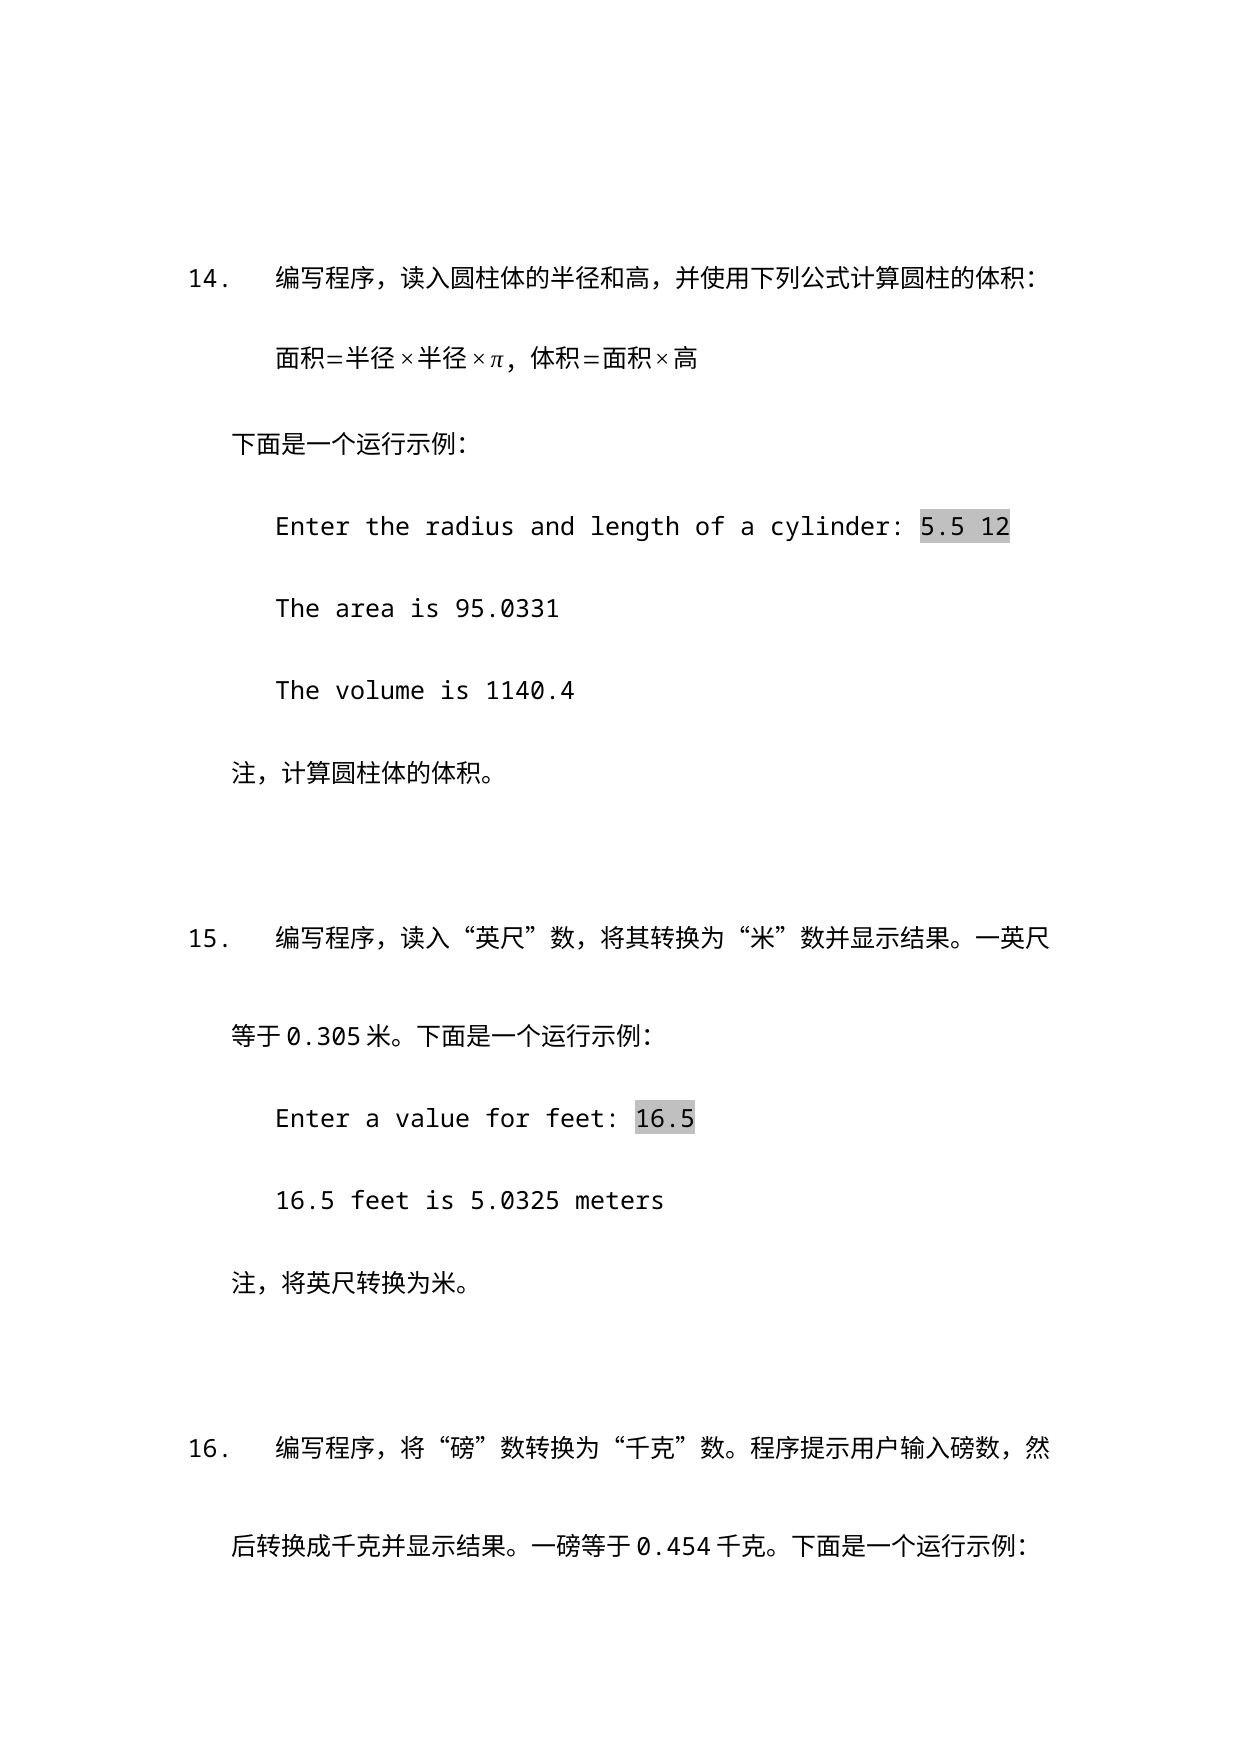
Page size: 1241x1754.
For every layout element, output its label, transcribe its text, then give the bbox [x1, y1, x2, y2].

list The volume is 1140.4 [275, 657, 1053, 722]
list 编写程序，将“磅”数转换为“千克”数。程序提示用户输入磅数，然后转换成千克并显示结果。一磅等于0.454千克。下面是一个运行示例： [187, 1414, 1053, 1577]
list Enter the radius and length of a cylinder: 5.5 12 [275, 493, 1053, 558]
list 16.5 feet is 5.0325 meters [275, 1167, 1053, 1232]
text 注，将英尺转换为米。 [187, 1249, 1053, 1314]
list 编写程序，读入圆柱体的半径和高，并使用下列公式计算圆柱的体积： [187, 244, 1053, 309]
list 编写程序，读入“英尺”数，将其转换为“米”数并显示结果。一英尺等于0.305米。下面是一个运行示例： [187, 904, 1053, 1067]
list The area is 95.0331 [275, 575, 1053, 640]
list ， [231, 327, 1053, 392]
text 注，计算圆柱体的体积。 [187, 739, 1053, 804]
list Enter a value for feet: 16.5 [275, 1085, 1053, 1150]
list 下面是一个运行示例： [231, 410, 1053, 475]
